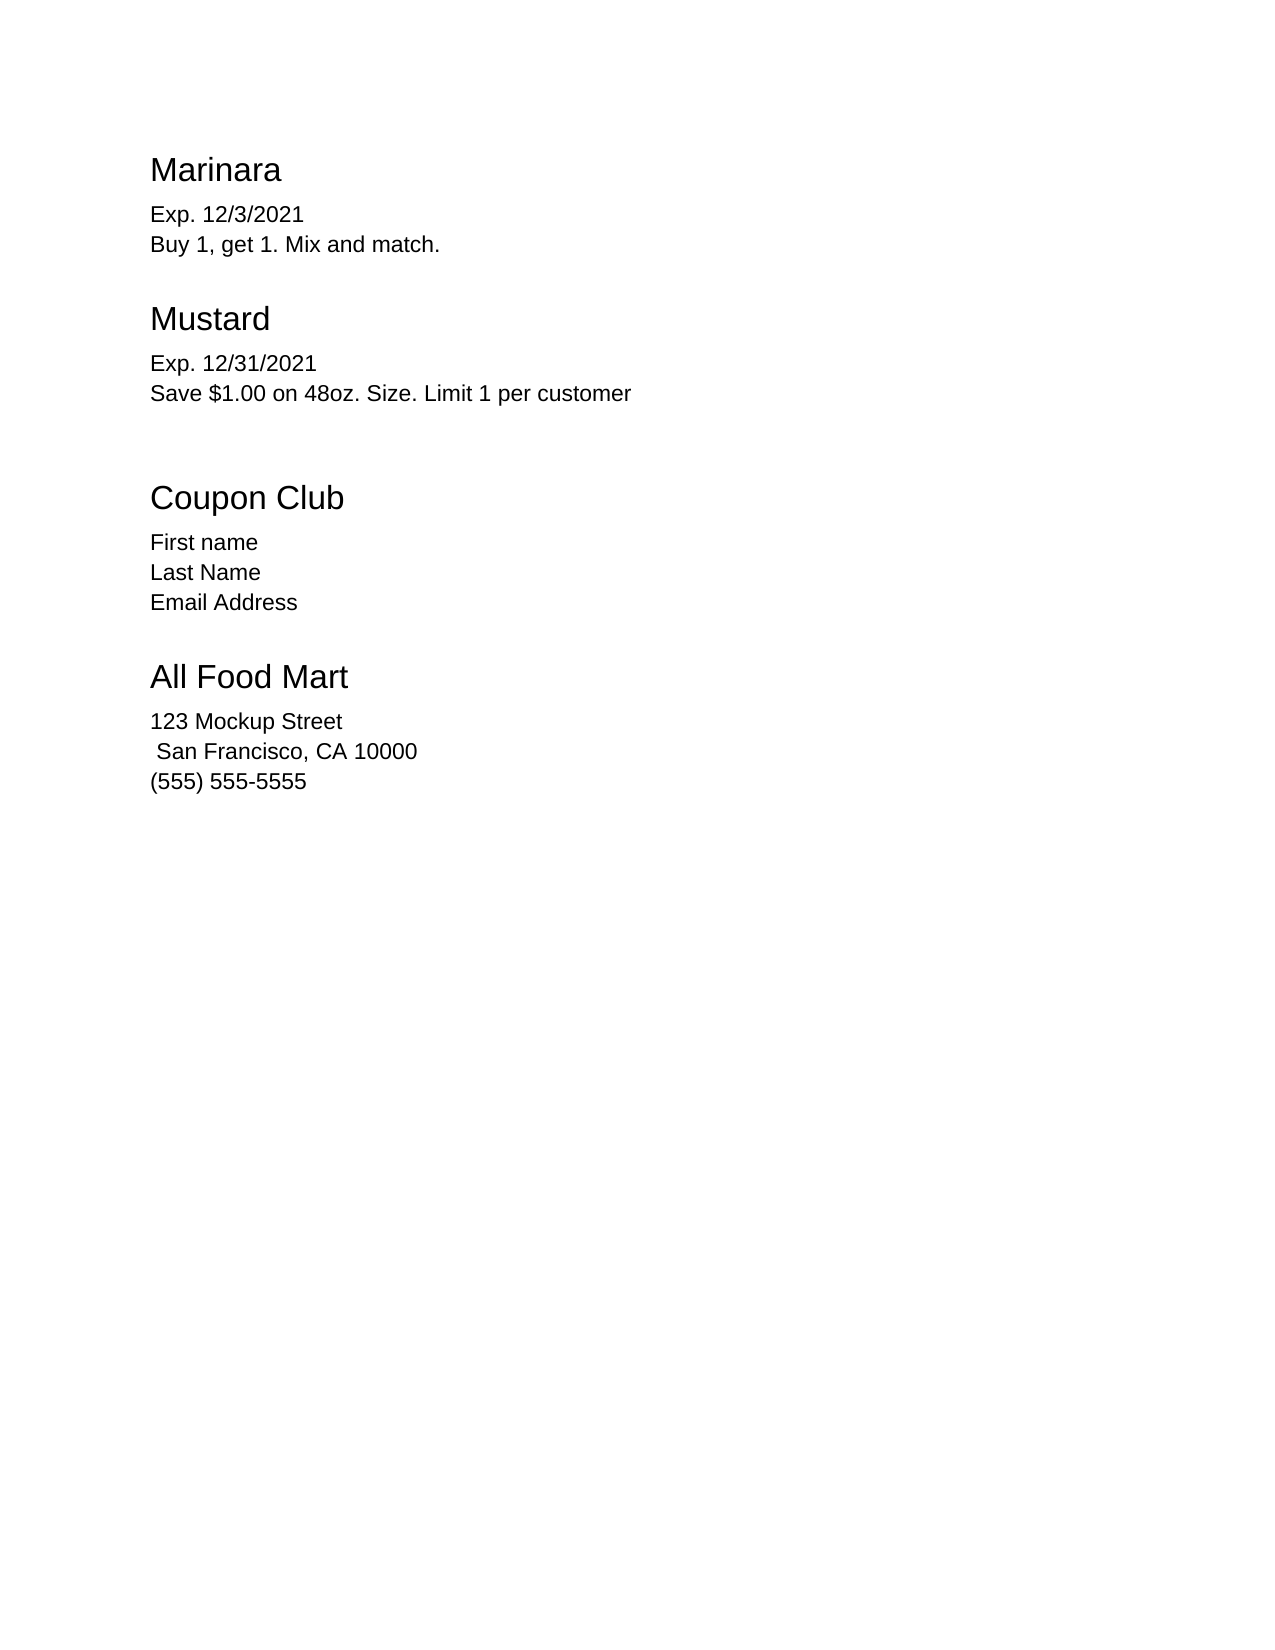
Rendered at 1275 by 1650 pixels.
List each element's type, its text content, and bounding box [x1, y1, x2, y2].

subtitle Coupon Club [150, 478, 1125, 516]
text Save $1.00 on 48oz. Size. Limit 1 per customer [150, 380, 1125, 406]
subtitle Marinara [150, 150, 1125, 188]
text Exp. 12/31/2021 [150, 350, 1125, 376]
text 123 Mockup Street [150, 708, 1125, 734]
text Exp. 12/3/2021 [150, 201, 1125, 227]
text Last Name [150, 559, 1125, 585]
text (555) 555-5555 [150, 768, 1125, 795]
text Email Address [150, 589, 1125, 616]
text San Francisco, CA 10000 [150, 738, 1125, 764]
subtitle All Food Mart [150, 657, 1125, 695]
text First name [150, 529, 1125, 555]
text Buy 1, get 1. Mix and match. [150, 231, 1125, 257]
subtitle Mustard [150, 299, 1125, 337]
